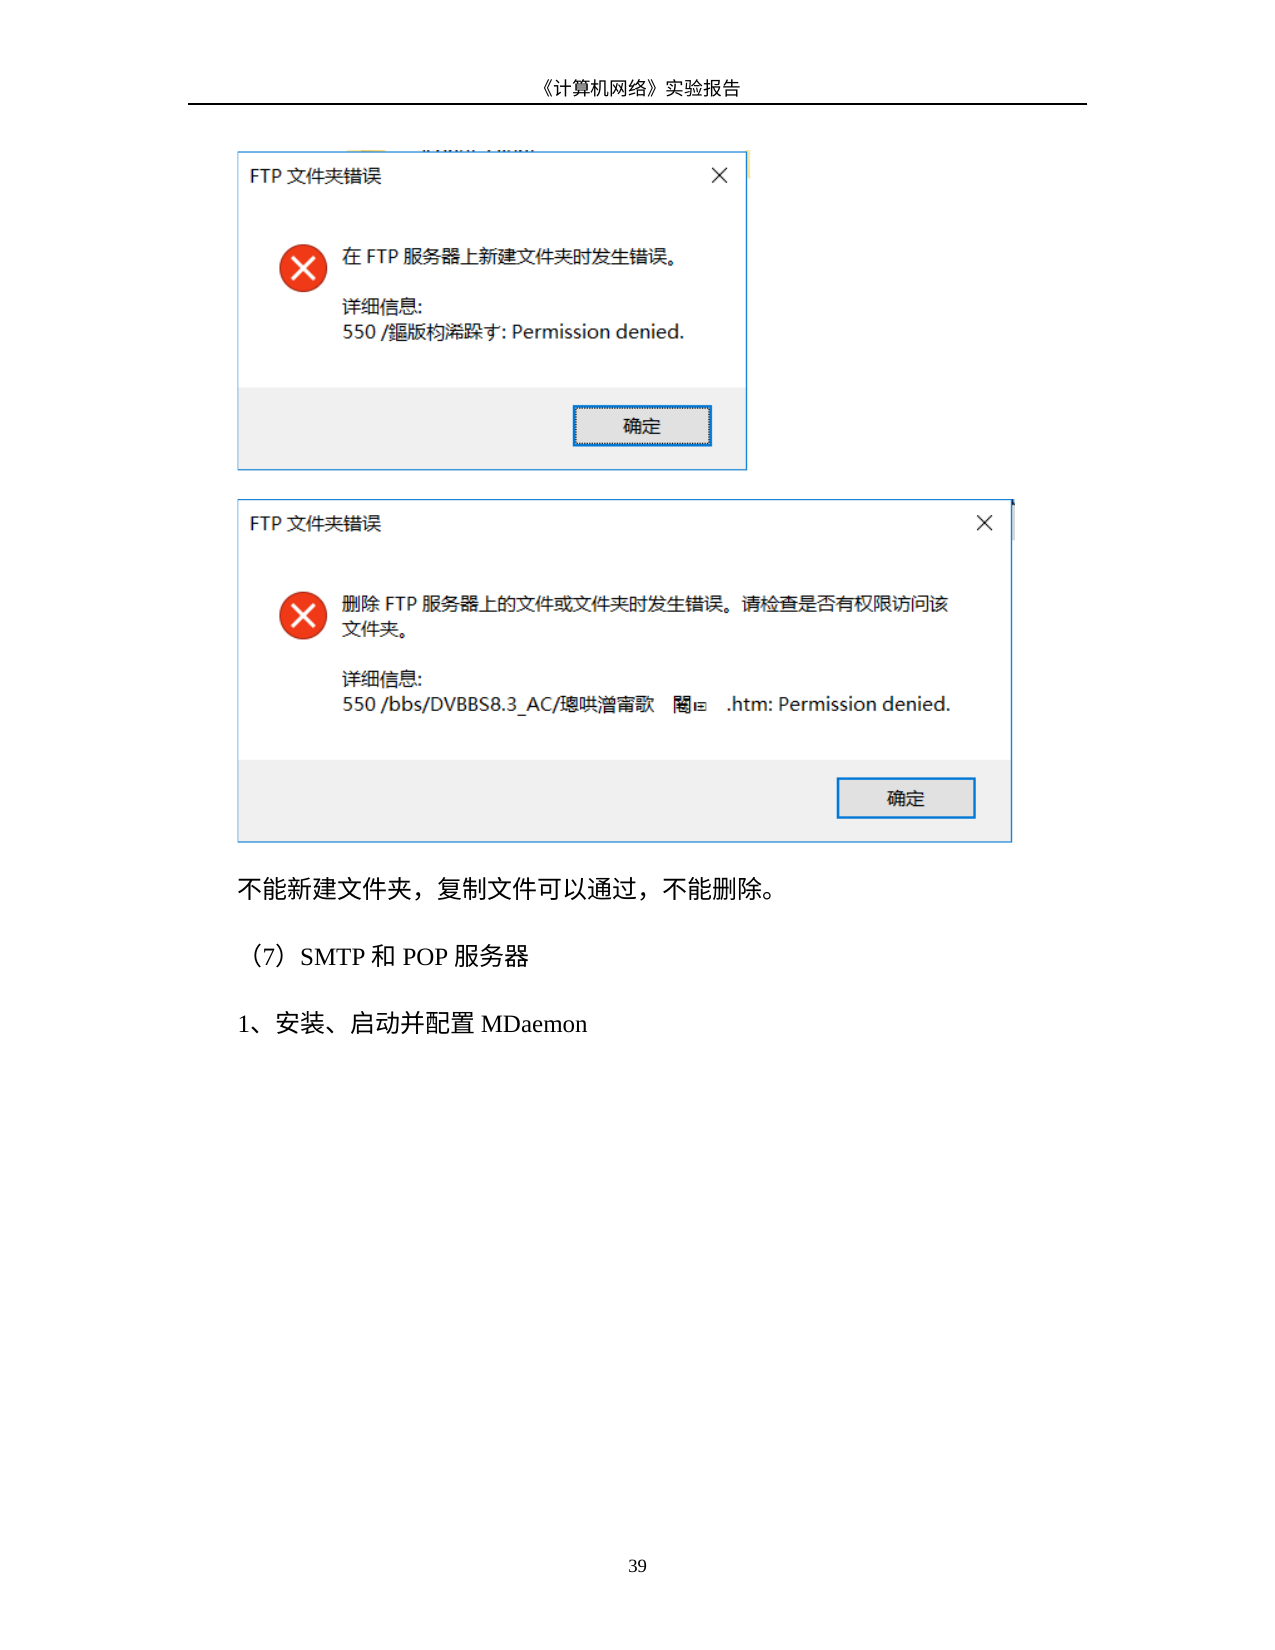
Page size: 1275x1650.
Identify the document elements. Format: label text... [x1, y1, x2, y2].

picture [237, 150, 750, 473]
list 1、安装、启动并配置 MDaemon [187, 1004, 1087, 1040]
picture [237, 499, 1015, 844]
list 不能新建文件夹，复制文件可以通过，不能删除。 [187, 870, 1087, 906]
list （7）SMTP 和 POP 服务器 [187, 937, 1087, 973]
